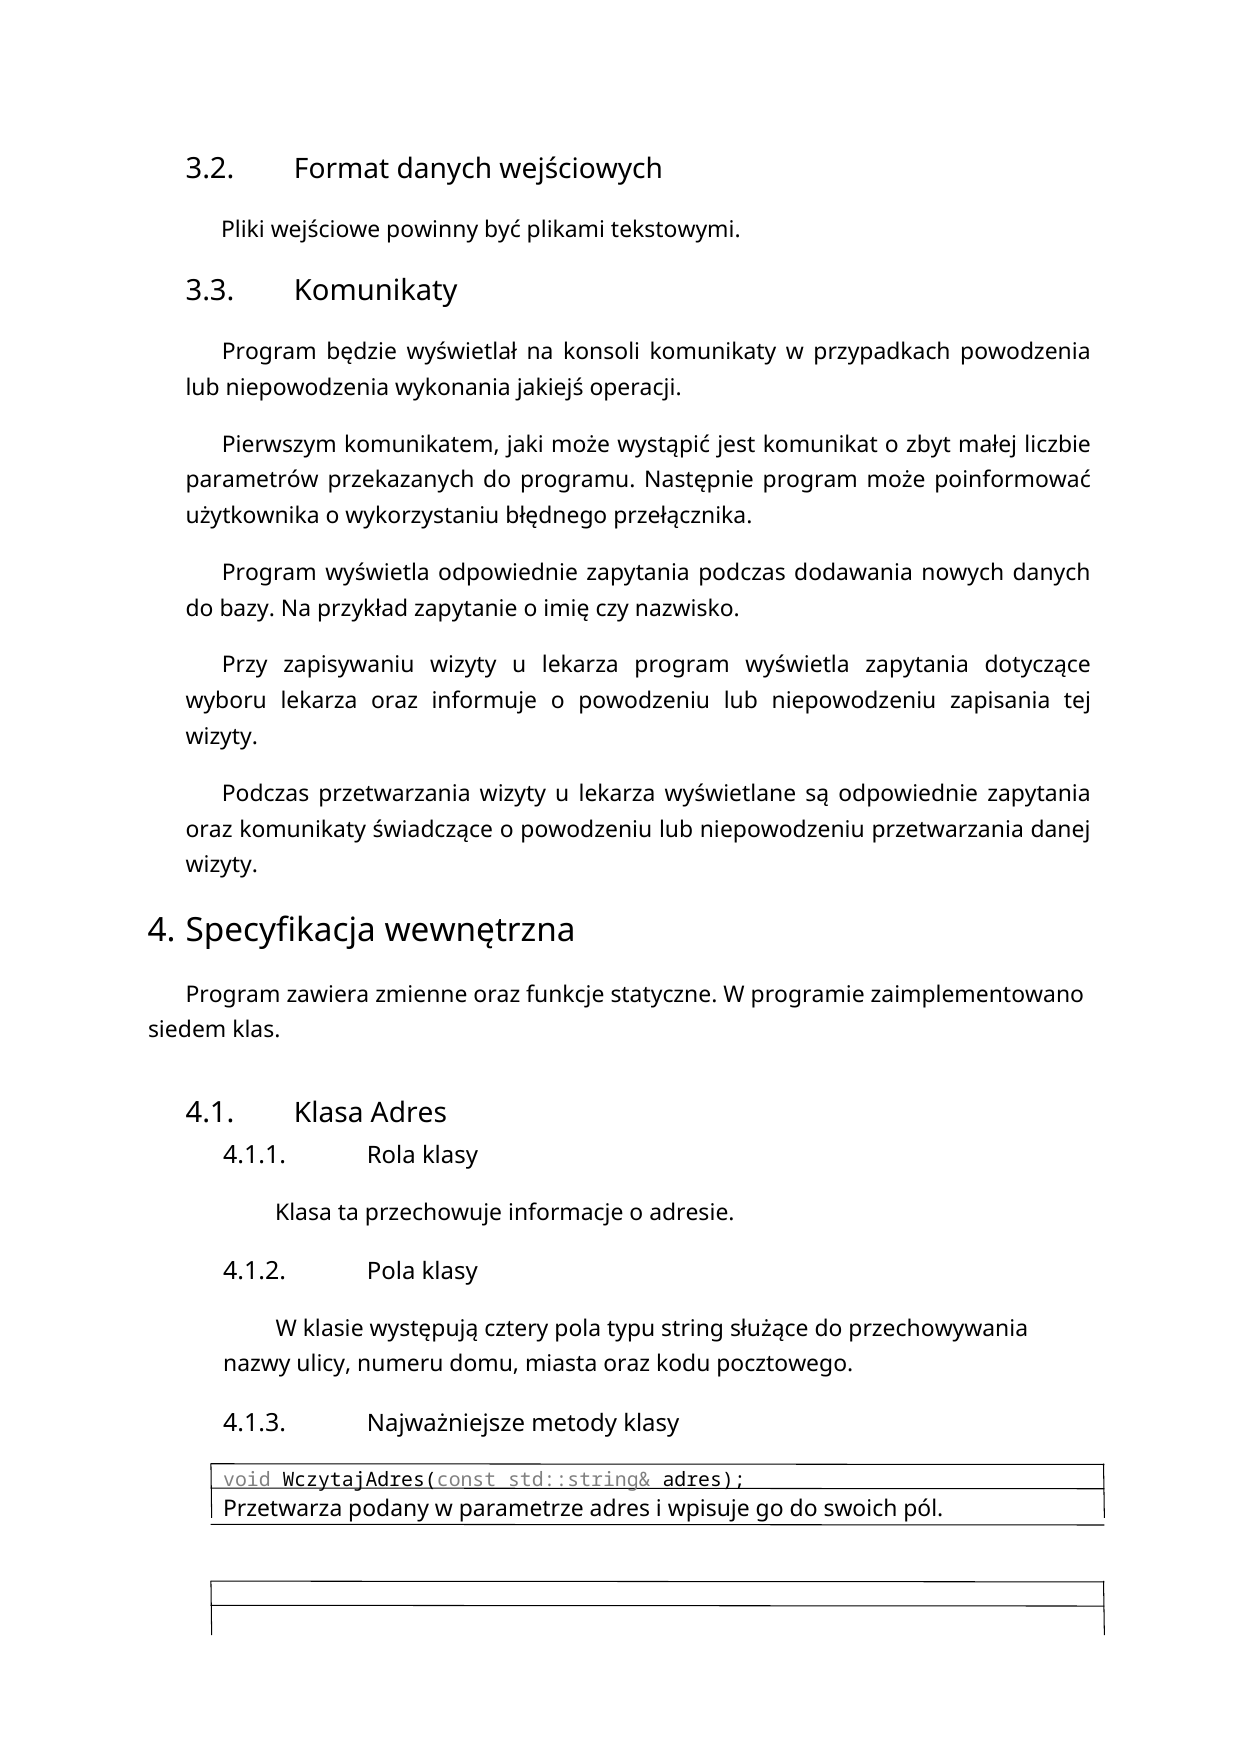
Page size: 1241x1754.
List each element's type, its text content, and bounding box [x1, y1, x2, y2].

text Program będzie wyświetlał na konsoli komunikaty w przypadkach powodzenia lub niepowodzenia wykonania jakiejś operacji. [185, 335, 1092, 402]
text Podczas przetwarzania wizyty u lekarza wyświetlane są odpowiednie zapytania oraz komunikaty świadczące o powodzeniu lub niepowodzeniu przetwarzania danej wizyty. [185, 777, 1092, 879]
text Program wyświetla odpowiednie zapytania podczas dodawania nowych danych do bazy. Na przykład zapytanie o imię czy nazwisko. [185, 556, 1092, 623]
list Specyfikacja wewnętrzna [147, 905, 1092, 951]
text Pliki wejściowe powinny być plikami tekstowymi. [221, 213, 1092, 244]
text Klasa ta przechowuje informacje o adresie. [275, 1196, 1092, 1227]
text 3.3. Komunikaty [185, 269, 1092, 309]
text Przetwarza podany w parametrze adres i wpisuje go do swoich pól. [223, 1492, 1092, 1523]
text Pierwszym komunikatem, jaki może wystąpić jest komunikat o zbyt małej liczbie parametrów przekazanych do programu. Następnie program może poinformować użytkownika o wykorzystaniu błędnego przełącznika. [185, 428, 1092, 530]
text W klasie występują cztery pola typu string służące do przechowywania nazwy ulicy, numeru domu, miasta oraz kodu pocztowego. [223, 1311, 1092, 1378]
text void WczytajAdres(const std::string& adres); [223, 1465, 1092, 1492]
text Przy zapisywaniu wizyty u lekarza program wyświetla zapytania dotyczące wyboru lekarza oraz informuje o powodzeniu lub niepowodzeniu zapisania tej wizyty. [185, 648, 1092, 751]
text Program zawiera zmienne oraz funkcje statyczne. W programie zaimplementowano siedem klas. [148, 977, 1092, 1044]
text 4.1. Klasa Adres [185, 1091, 1092, 1131]
text 3.2. Format danych wejściowych [185, 147, 1092, 187]
text 4.1.1. Rola klasy [223, 1136, 1092, 1171]
text 4.1.2. Pola klasy [223, 1252, 1092, 1286]
text 4.1.3. Najważniejsze metody klasy [223, 1404, 1092, 1438]
